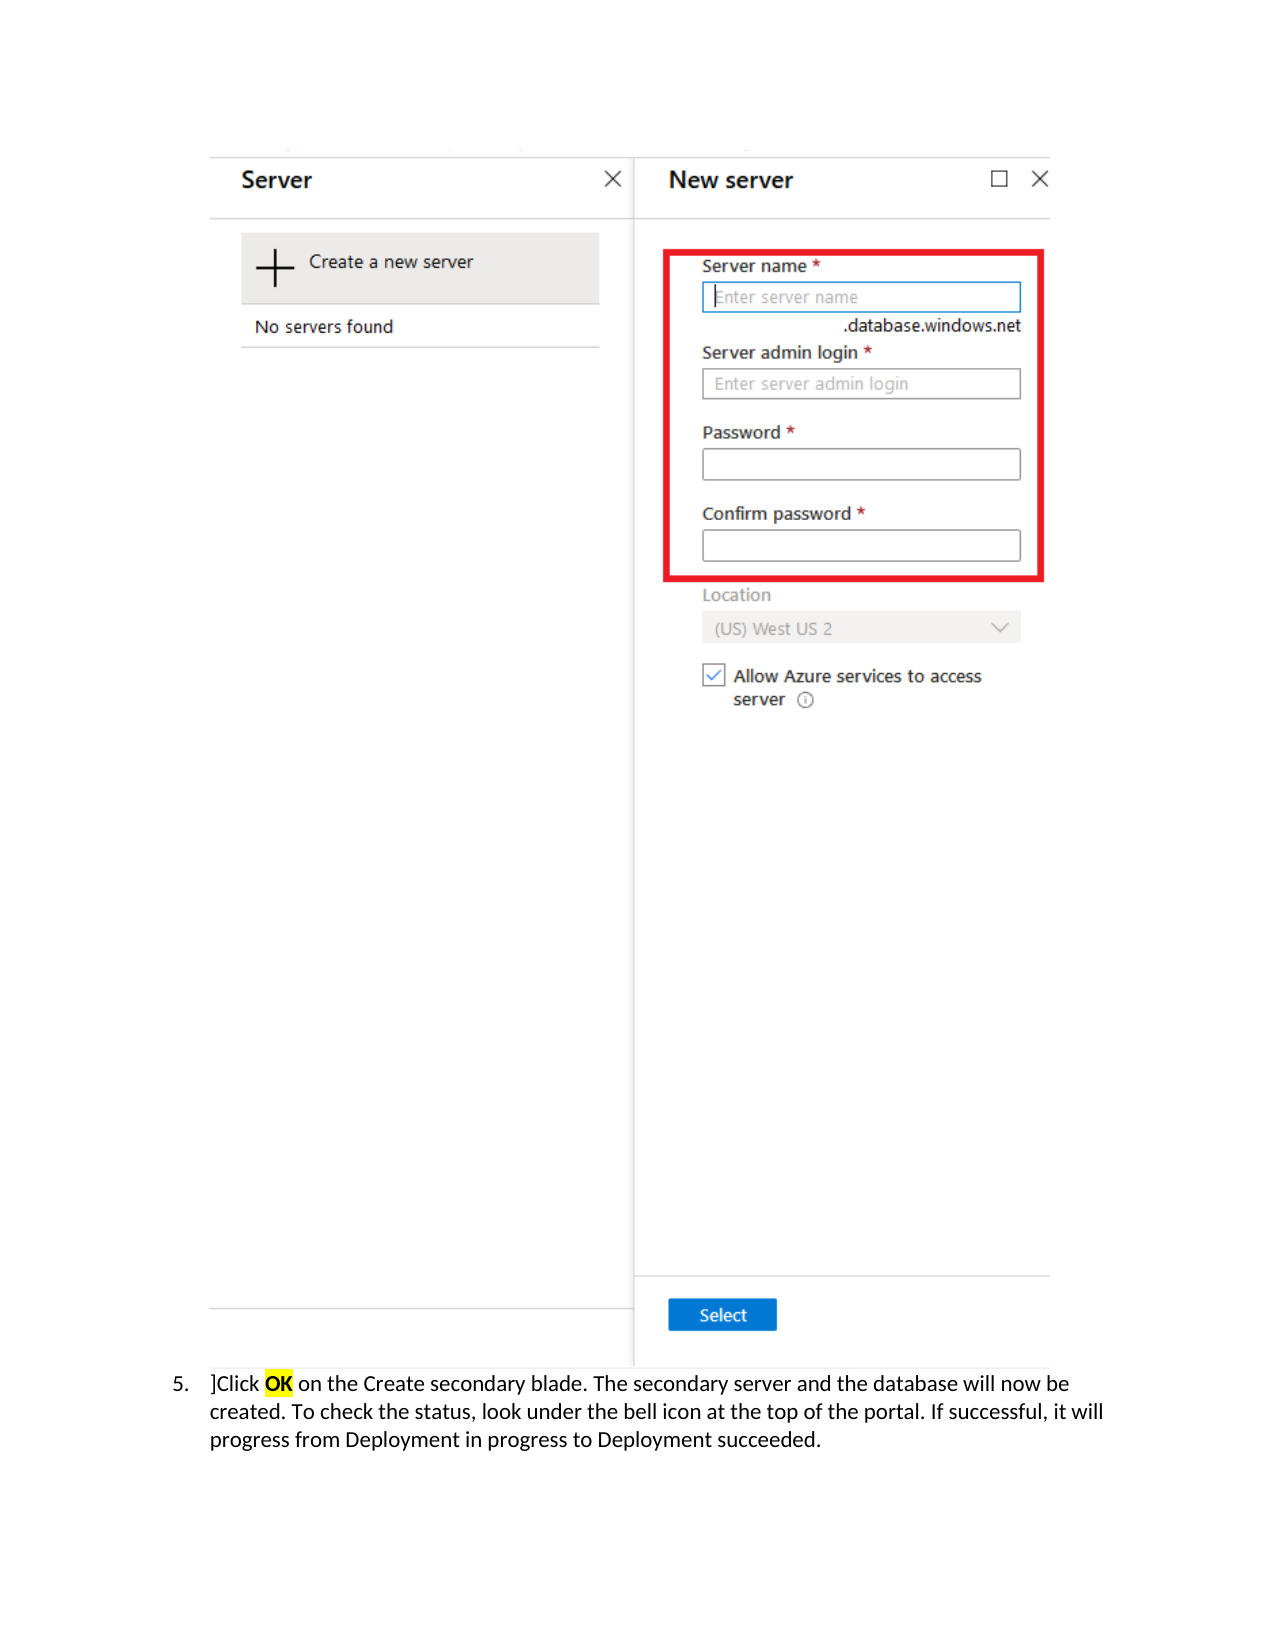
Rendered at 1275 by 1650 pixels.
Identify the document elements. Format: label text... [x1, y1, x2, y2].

list ]Click OK on the Create secondary blade. The secondary server and the database will now be created. To check the status, look under the bell icon at the top of the portal. If successful, it will progress from Deployment in progress to Deployment succeeded. [172, 1369, 1125, 1453]
picture [209, 150, 1051, 1369]
